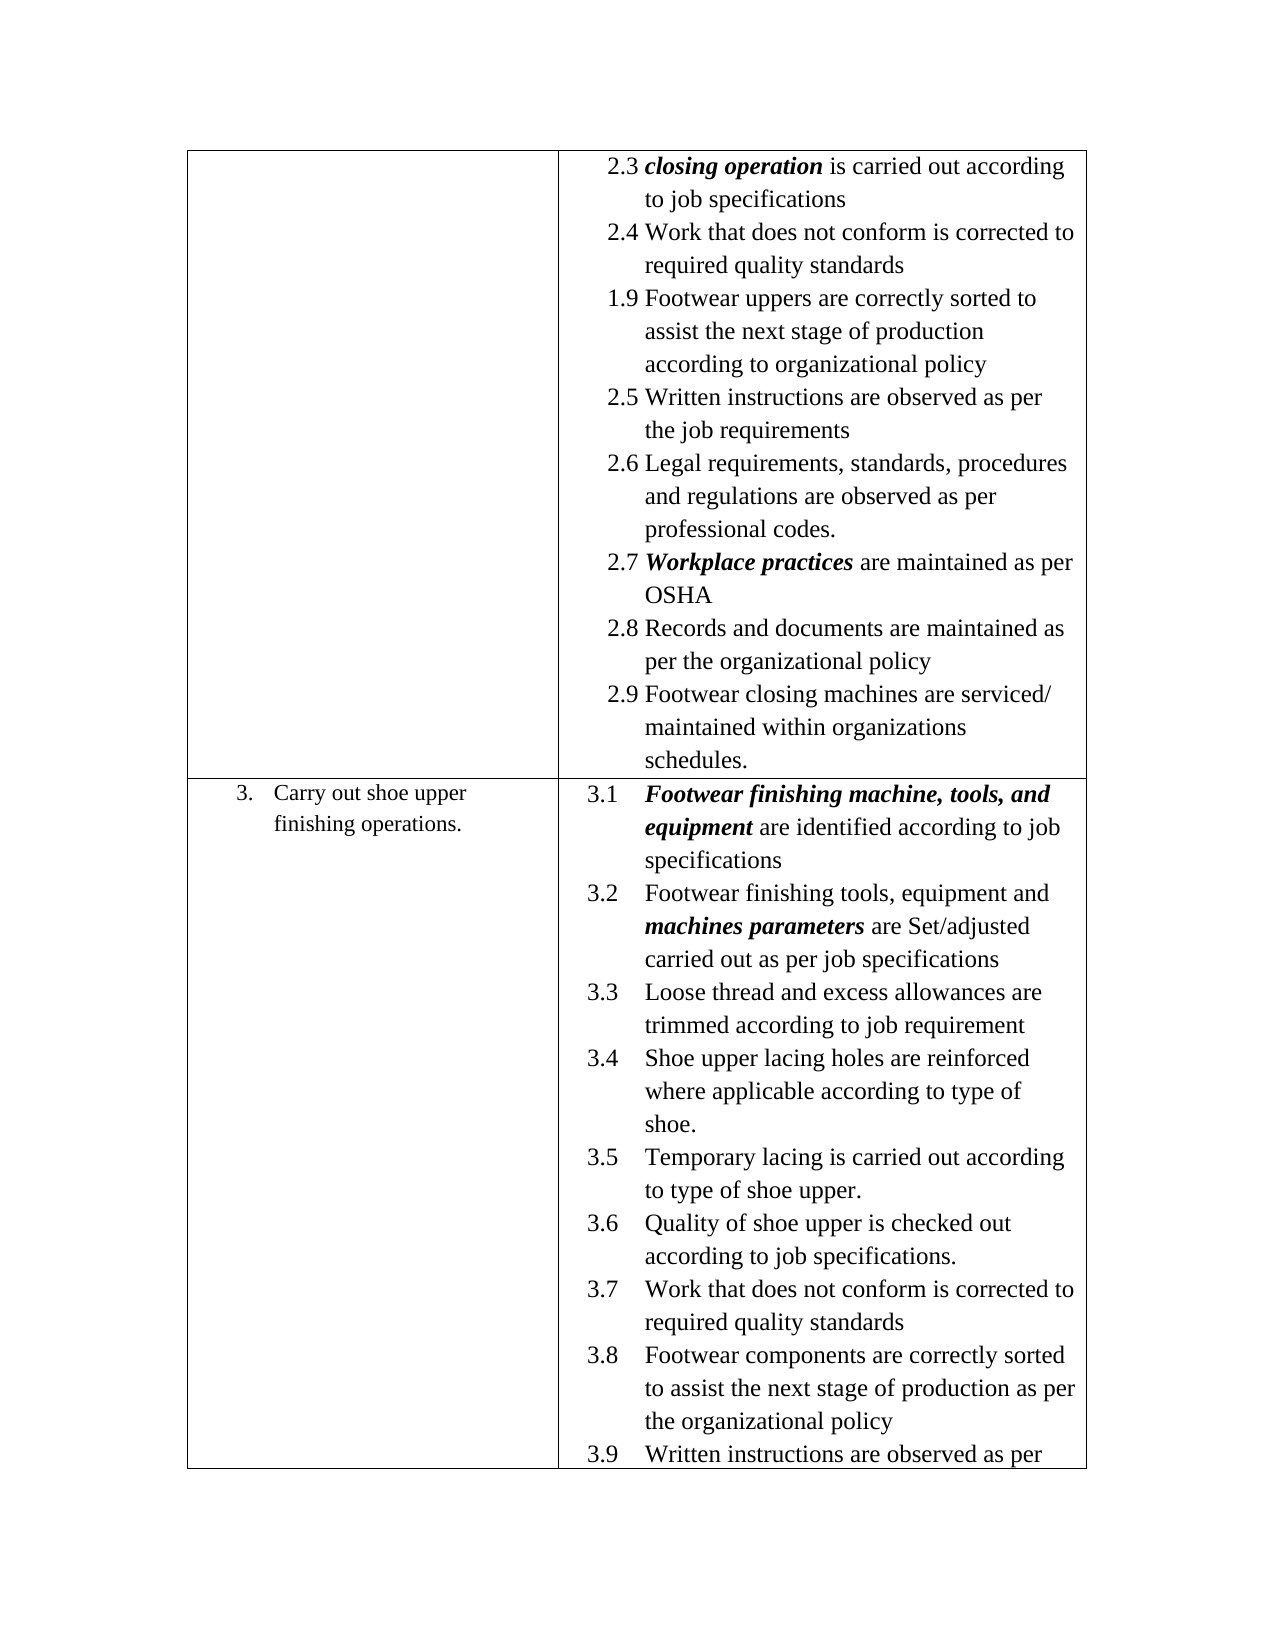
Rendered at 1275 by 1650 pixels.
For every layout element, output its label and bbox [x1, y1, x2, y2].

table_cell [188, 151, 558, 778]
table_cell [559, 779, 1086, 1468]
table_cell [188, 779, 558, 1468]
table_cell [559, 151, 1086, 778]
